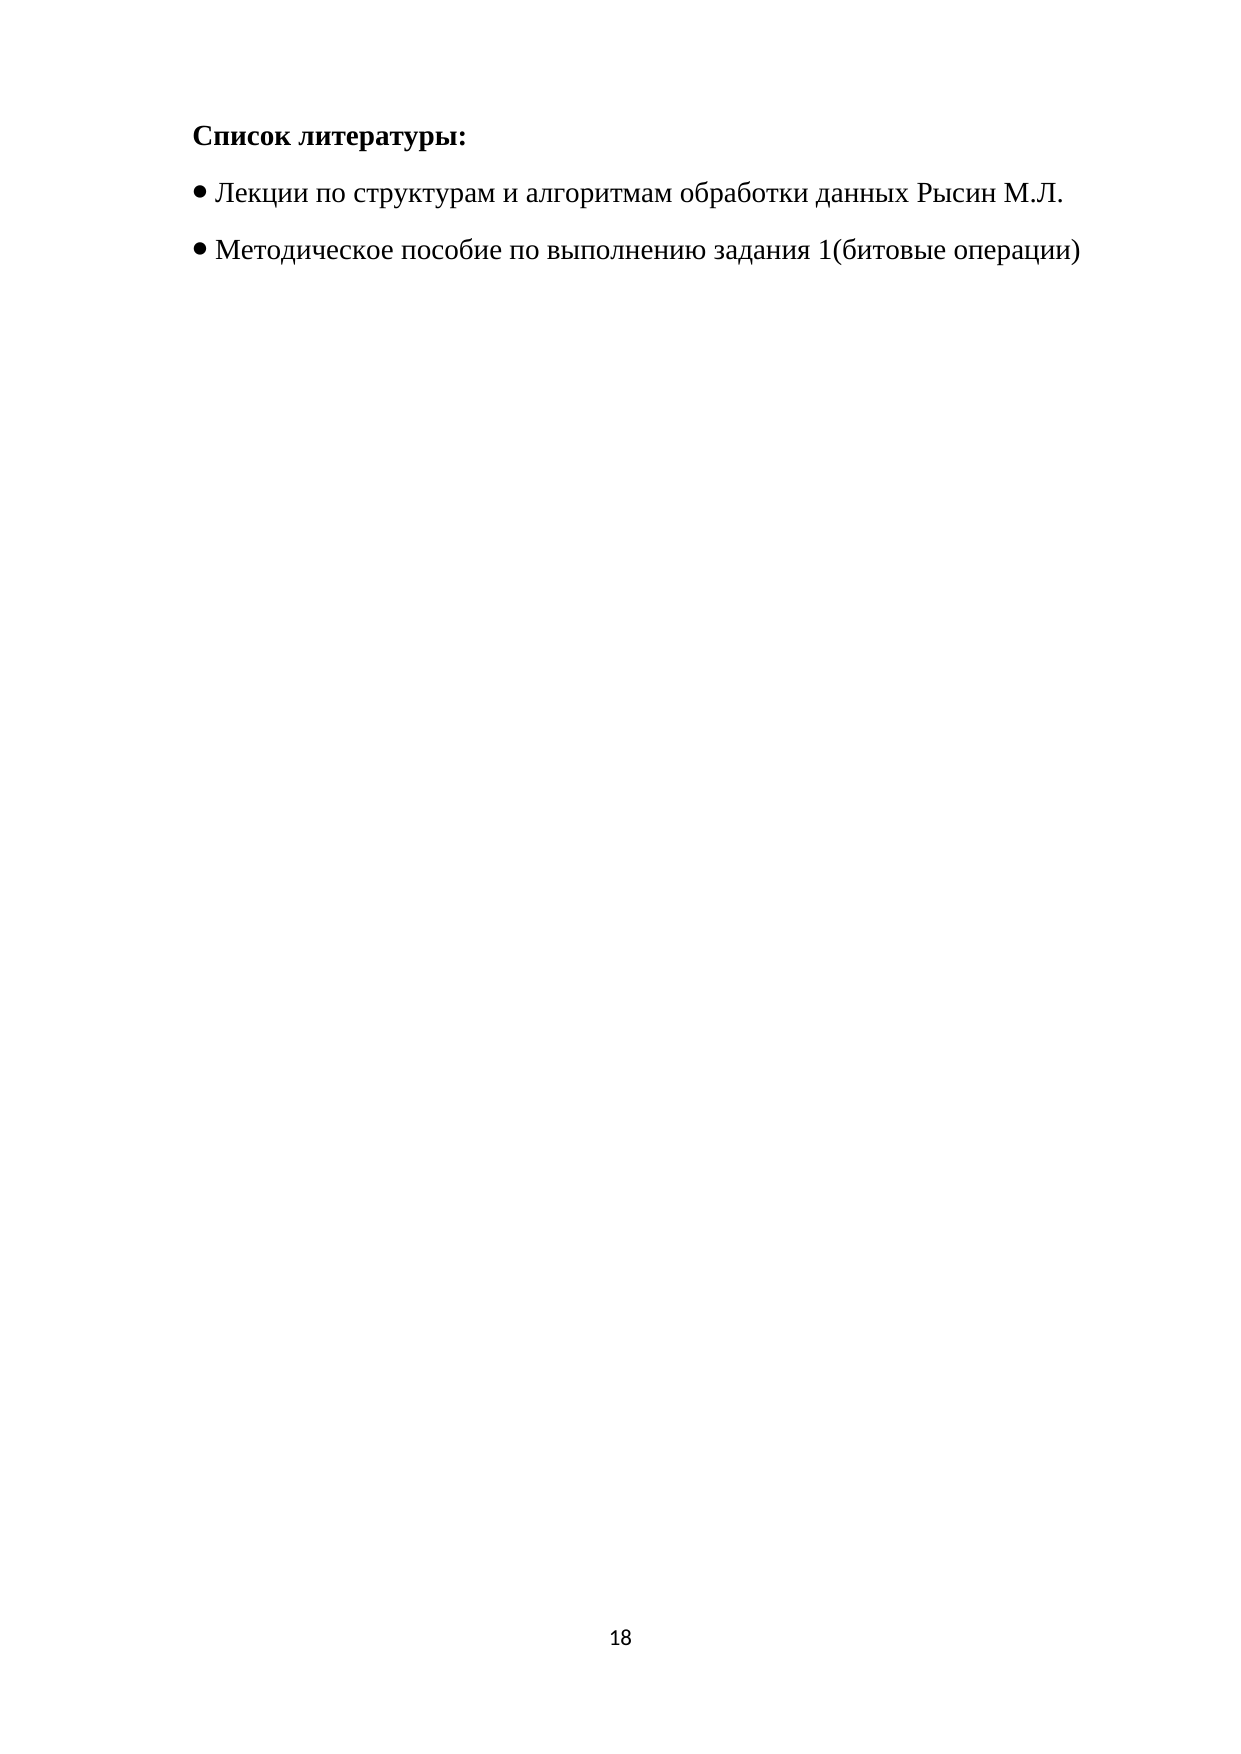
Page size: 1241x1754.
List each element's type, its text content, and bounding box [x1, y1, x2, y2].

text ⦁ Методическое пособие по выполнению задания 1(битовые операции) [118, 232, 1122, 265]
text ⦁ Лекции по структурам и алгоритмам обработки данных Рысин М.Л. [118, 175, 1122, 208]
text Список литературы: [118, 118, 1122, 152]
